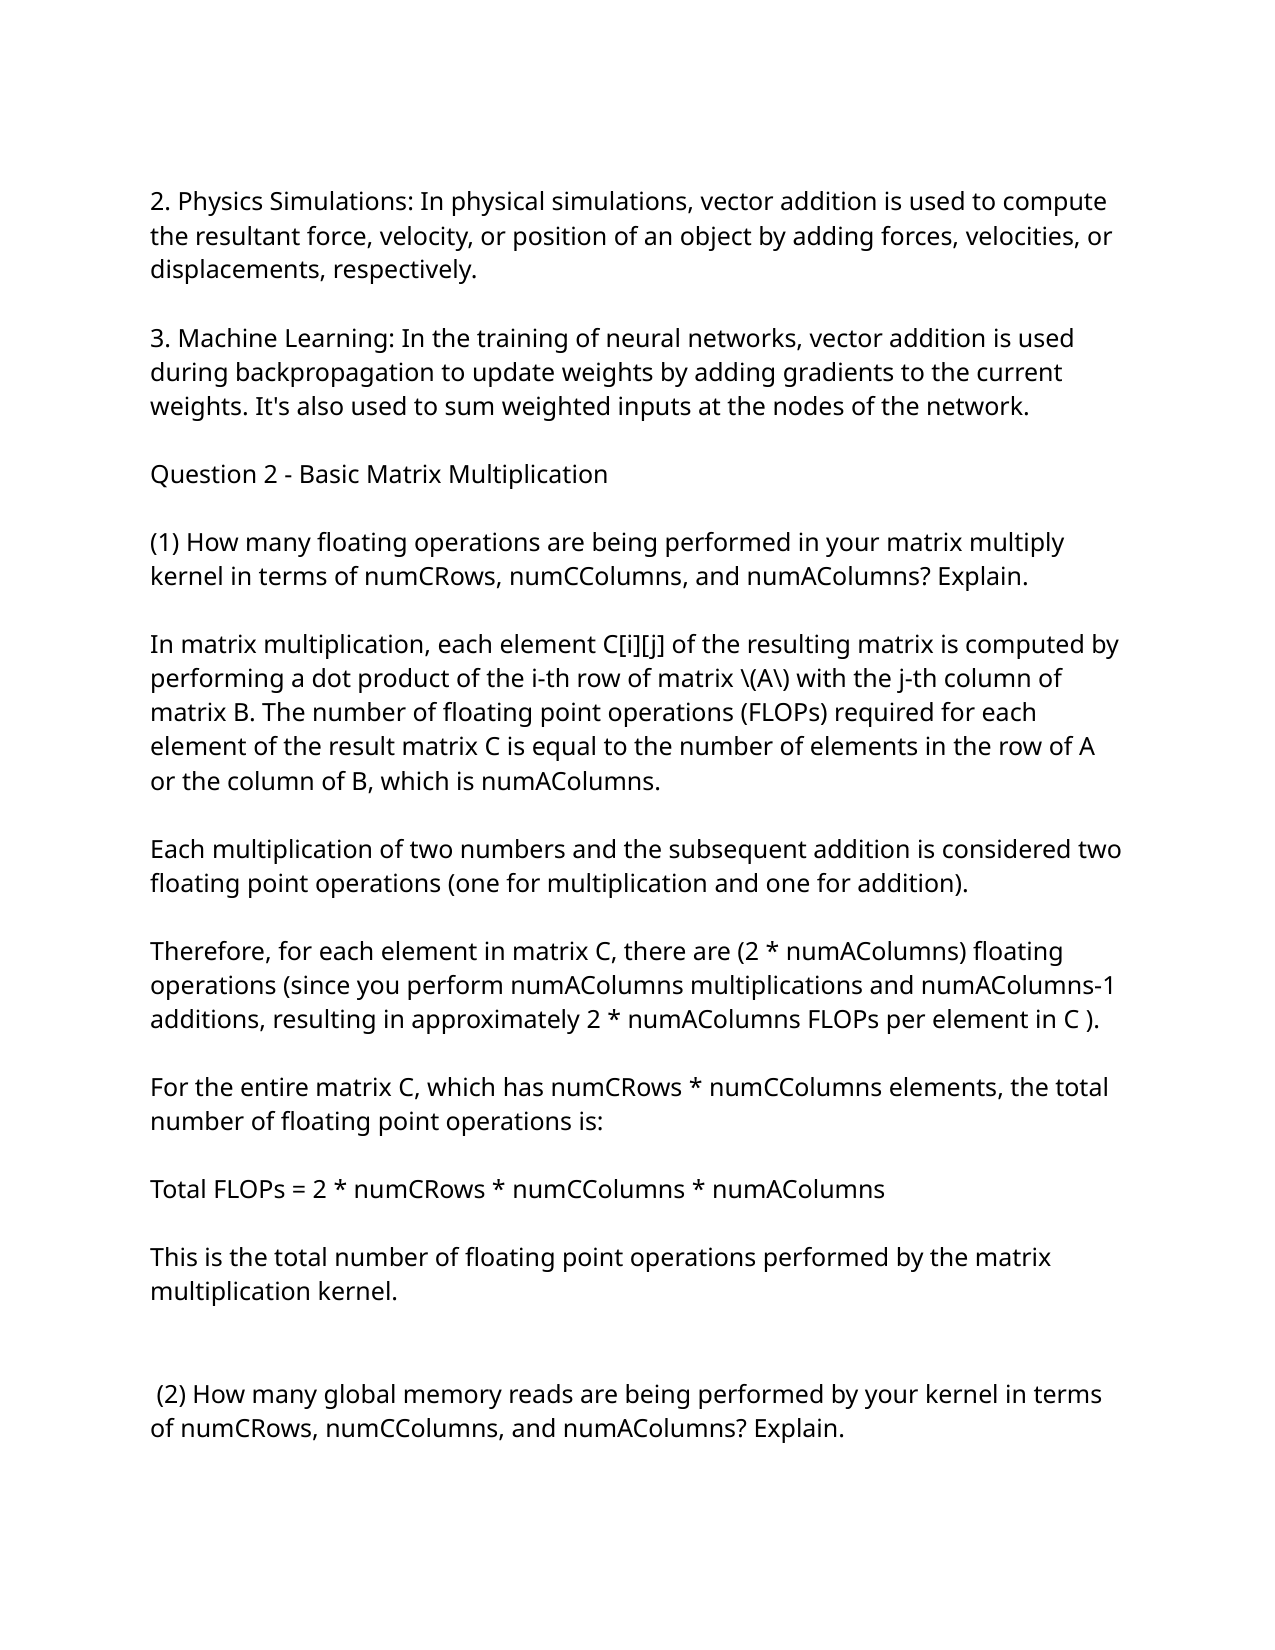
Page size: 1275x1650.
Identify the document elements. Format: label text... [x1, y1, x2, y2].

text 3. Machine Learning: In the training of neural networks, vector addition is used during backpropagation to update weights by adding gradients to the current weights. It's also used to sum weighted inputs at the nodes of the network. [150, 320, 1125, 422]
text In matrix multiplication, each element C[i][j] of the resulting matrix is computed by performing a dot product of the i-th row of matrix \(A\) with the j-th column of matrix B. The number of floating point operations (FLOPs) required for each element of the result matrix C is equal to the number of elements in the row of A or the column of B, which is numAColumns. [150, 627, 1125, 797]
text For the entire matrix C, which has numCRows * numCColumns elements, the total number of floating point operations is: [150, 1070, 1125, 1138]
text (2) How many global memory reads are being performed by your kernel in terms of numCRows, numCColumns, and numAColumns? Explain. [150, 1376, 1125, 1444]
text Question 2 - Basic Matrix Multiplication [150, 457, 1125, 491]
text This is the total number of floating point operations performed by the matrix multiplication kernel. [150, 1240, 1125, 1308]
text Therefore, for each element in matrix C, there are (2 * numAColumns) floating operations (since you perform numAColumns multiplications and numAColumns-1 additions, resulting in approximately 2 * numAColumns FLOPs per element in C ). [150, 933, 1125, 1036]
text 2. Physics Simulations: In physical simulations, vector addition is used to compute the resultant force, velocity, or position of an object by adding forces, velocities, or displacements, respectively. [150, 184, 1125, 286]
text Total FLOPs = 2 * numCRows * numCColumns * numAColumns [150, 1172, 1125, 1206]
text Each multiplication of two numbers and the subsequent addition is considered two floating point operations (one for multiplication and one for addition). [150, 831, 1125, 899]
text (1) How many floating operations are being performed in your matrix multiply kernel in terms of numCRows, numCColumns, and numAColumns? Explain. [150, 525, 1125, 593]
